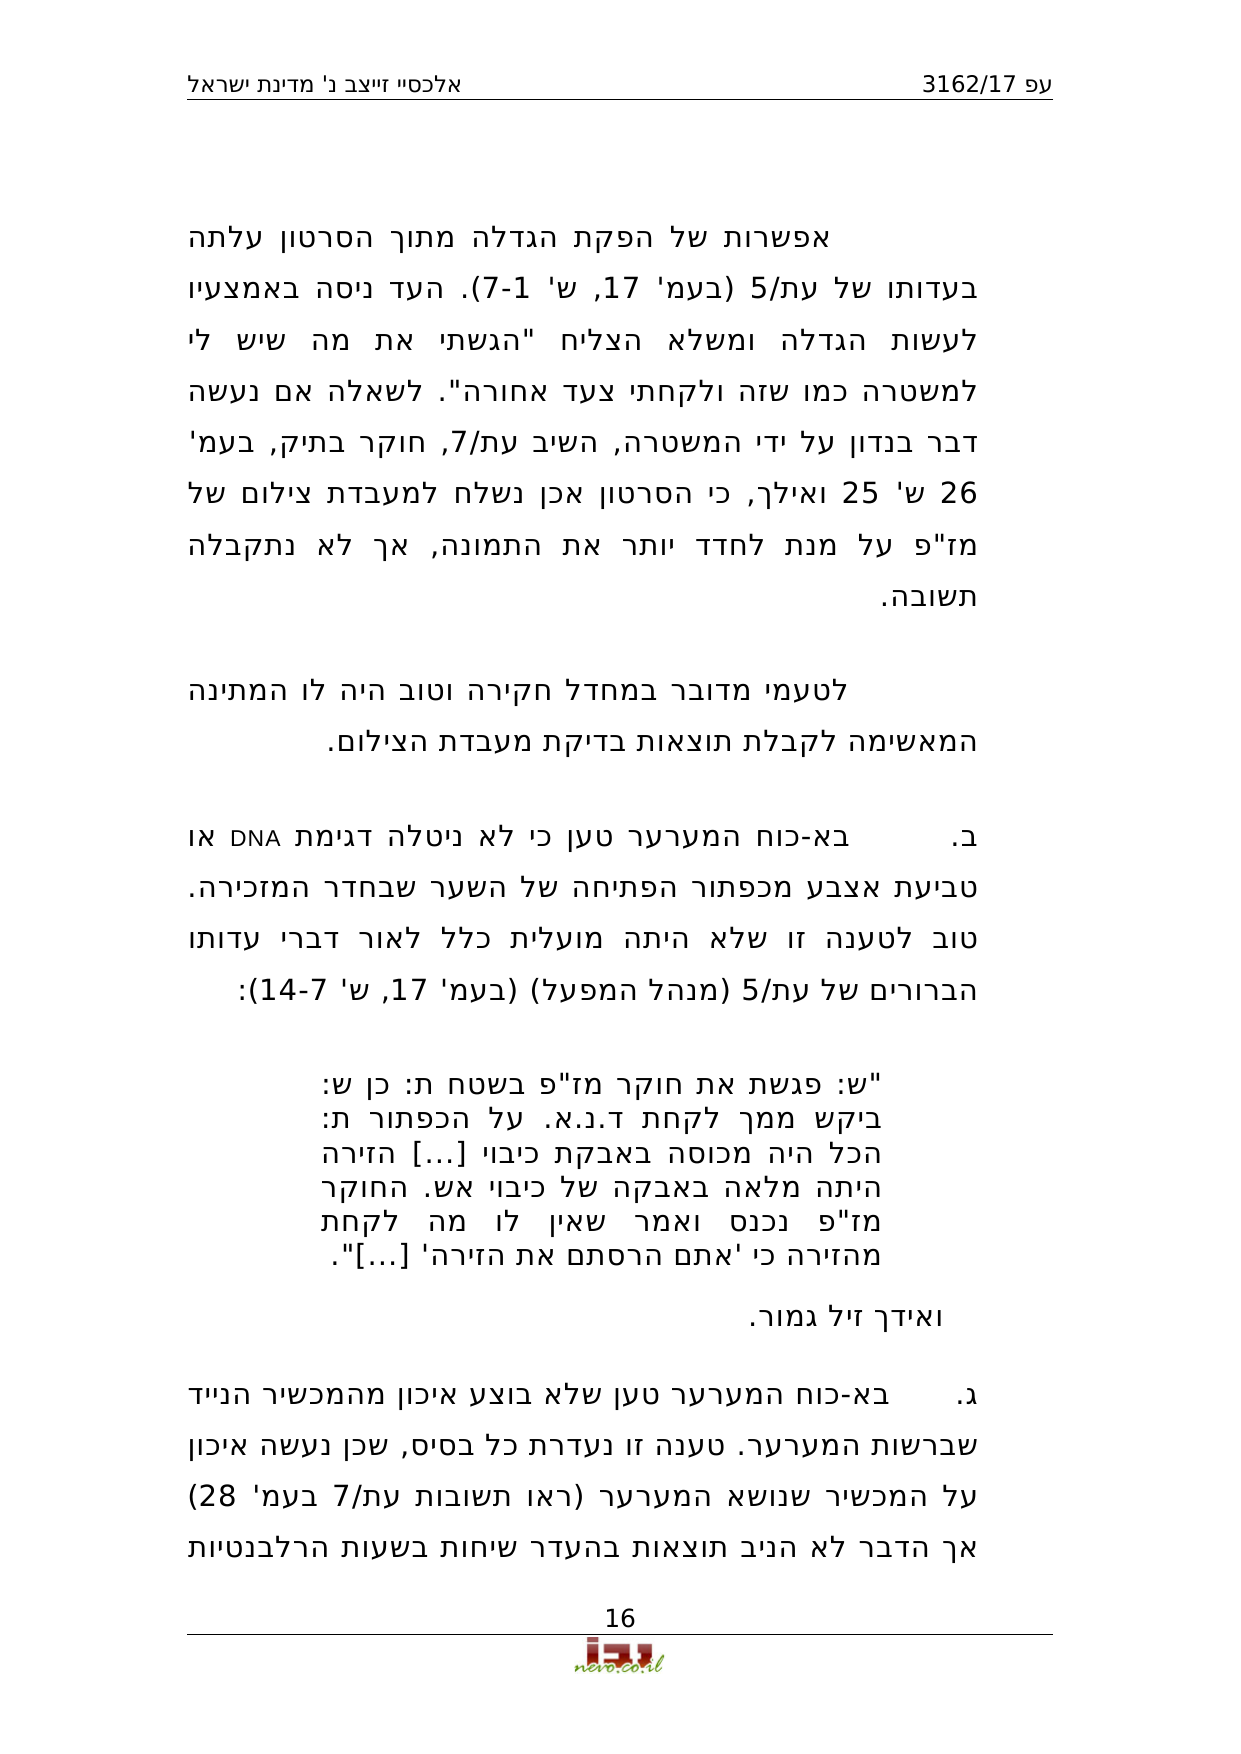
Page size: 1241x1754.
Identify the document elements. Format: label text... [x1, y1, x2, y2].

text "ש: פגשת את חוקר מז"פ בשטח ת: כן ש: ביקש ממך לקחת ד.נ.א. על הכפתור ת: הכל היה מכוסה באבקת כיבוי [...] הזירה היתה מלאה באבקה של כיבוי אש. החוקר מז"פ נכנס ואמר שאין לו מה לקחת מהזירה כי 'אתם הרסתם את הזירה' [...]". [321, 1067, 882, 1273]
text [187, 1377, 978, 1565]
text ואידך זיל גמור. [187, 1299, 1053, 1333]
text ב. בא-כוח המערער טען כי לא ניטלה דגימת DNA או טביעת אצבע מכפתור הפתיחה של השער שבחדר המזכירה. טוב לטענה זו שלא היתה מועלית כלל לאור דברי עדותו הברורים של עת/5 (מנהל המפעל) (בעמ' 17, ש' 14-7): [187, 819, 978, 1007]
text אפשרות של הפקת הגדלה מתוך הסרטון עלתה בעדותו של עת/5 (בעמ' 17, ש' 7-1). העד ניסה באמצעיו לעשות הגדלה ומשלא הצליח "הגשתי את מה שיש לי למשטרה כמו שזה ולקחתי צעד אחורה". לשאלה אם נעשה דבר בנדון על ידי המשטרה, השיב עת/7, חוקר בתיק, בעמ' 26 ש' 25 ואילך, כי הסרטון אכן נשלח למעבדת צילום של מז"פ על מנת לחדד יותר את התמונה, אך לא נתקבלה תשובה. [187, 220, 978, 613]
picture [574, 1637, 666, 1674]
text לטעמי מדובר במחדל חקירה וטוב היה לו המתינה המאשימה לקבלת תוצאות בדיקת מעבדת הצילום. [187, 673, 978, 759]
